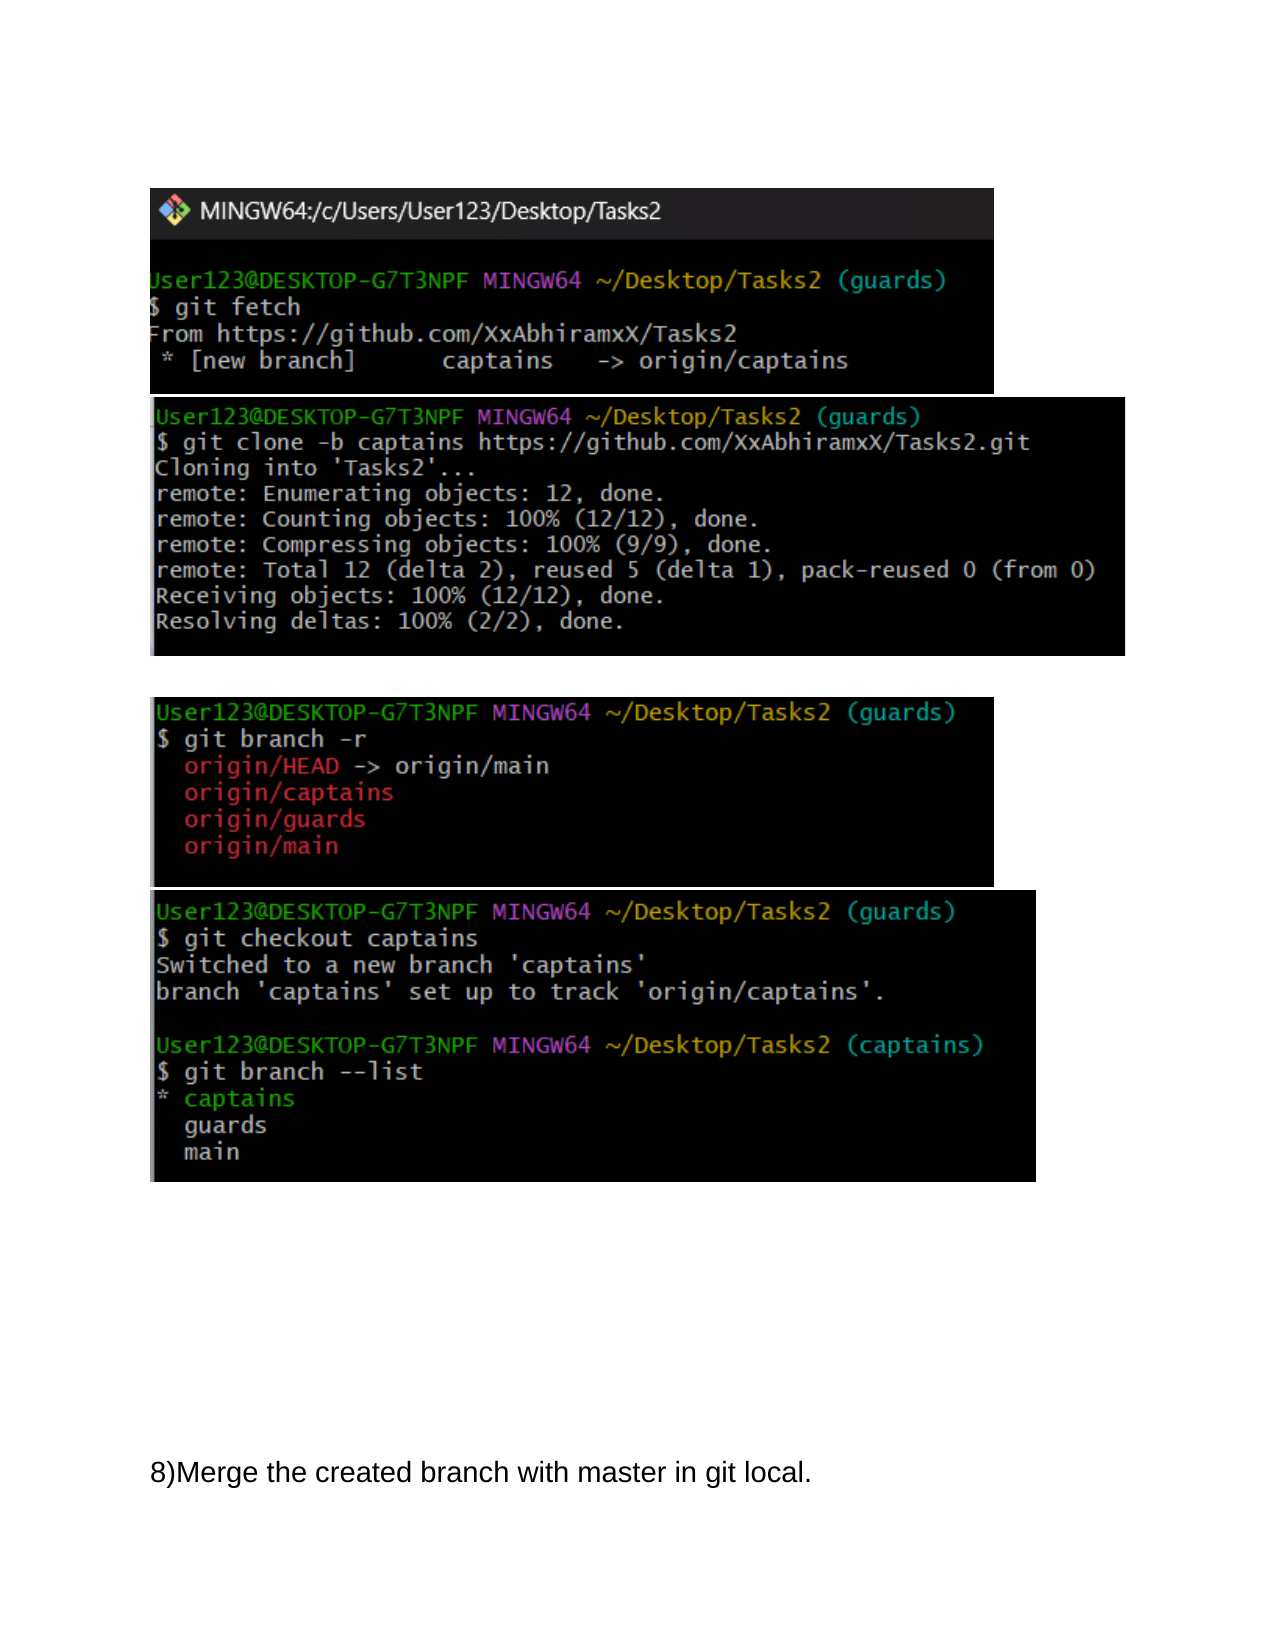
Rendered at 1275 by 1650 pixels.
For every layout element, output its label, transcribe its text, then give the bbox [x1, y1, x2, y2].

picture [150, 397, 1125, 656]
picture [150, 188, 994, 394]
picture [150, 697, 994, 887]
text 8)Merge the created branch with master in git local. [150, 1455, 1125, 1488]
picture [150, 890, 1036, 1182]
